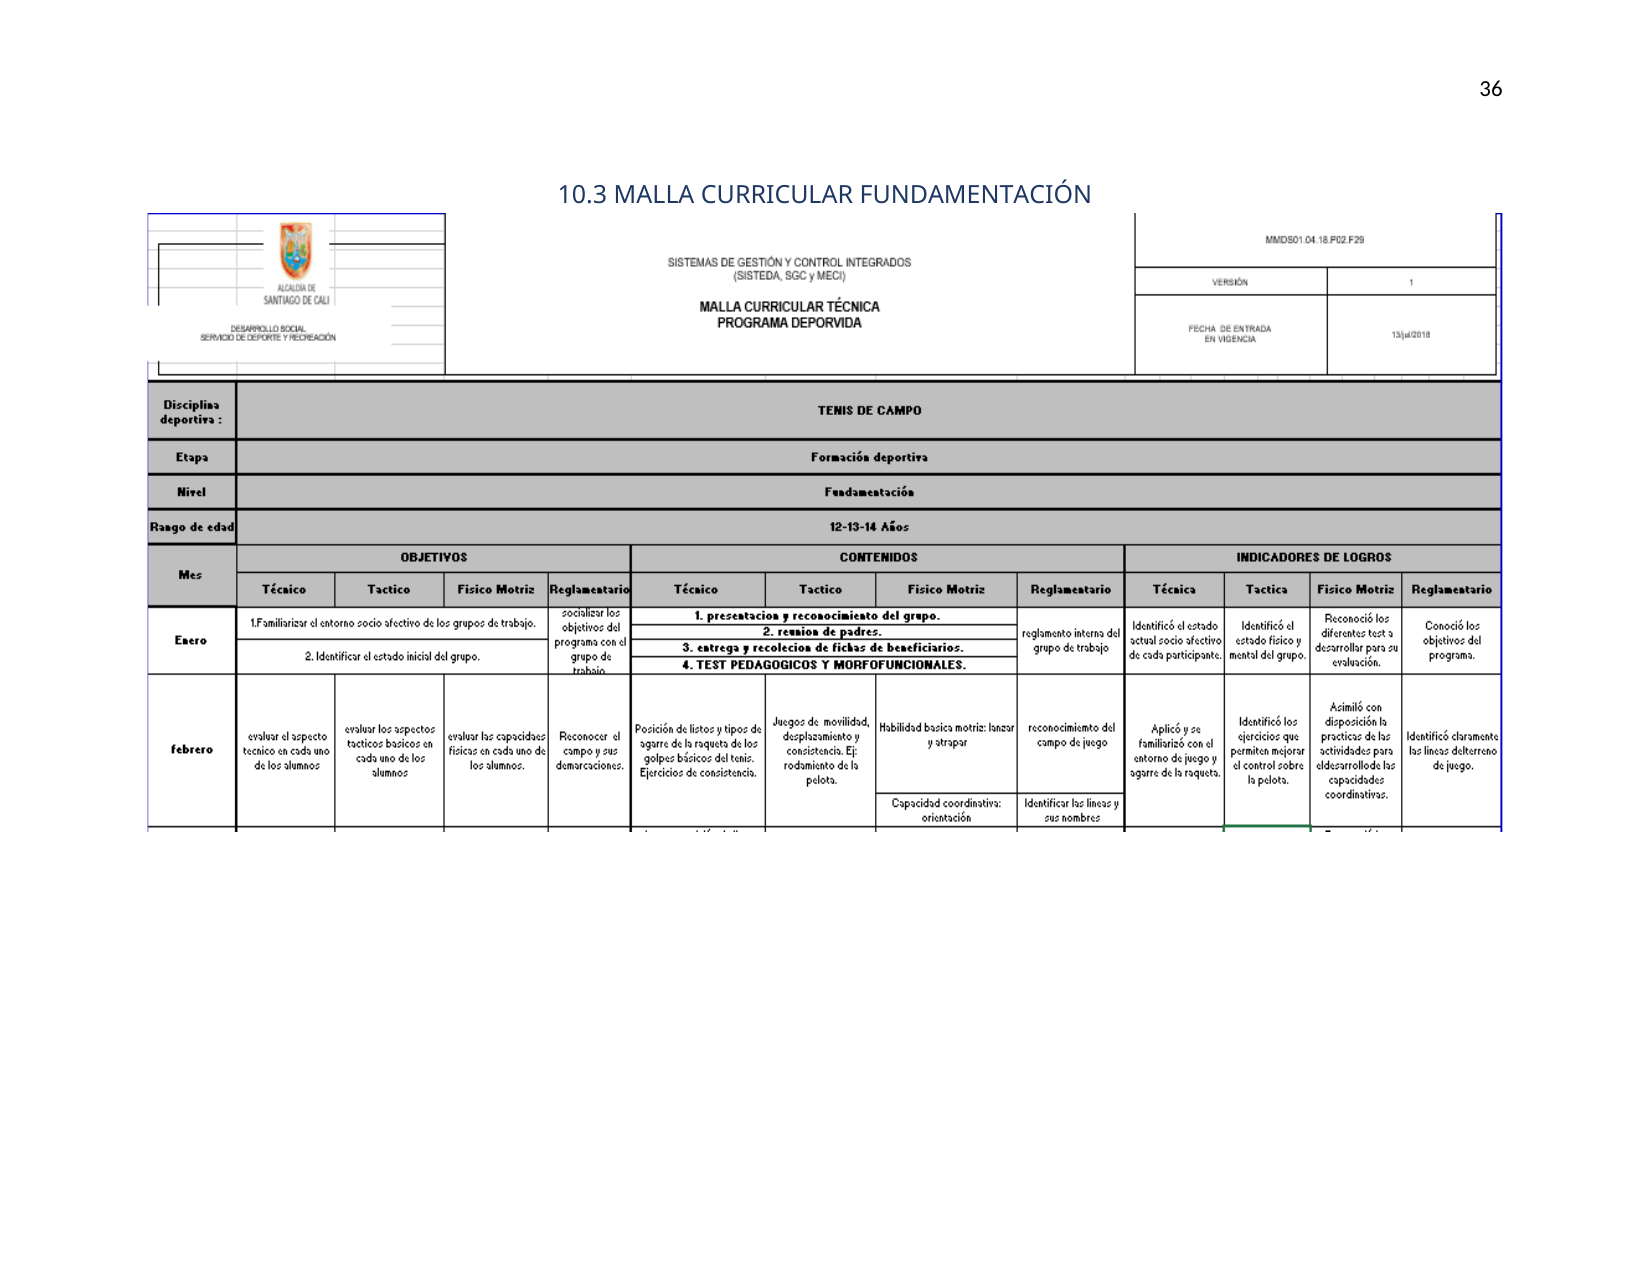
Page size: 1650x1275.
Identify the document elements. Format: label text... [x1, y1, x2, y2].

picture [147, 213, 1503, 832]
subtitle 10.3 MALLA CURRICULAR FUNDAMENTACIÓN [148, 177, 1502, 211]
